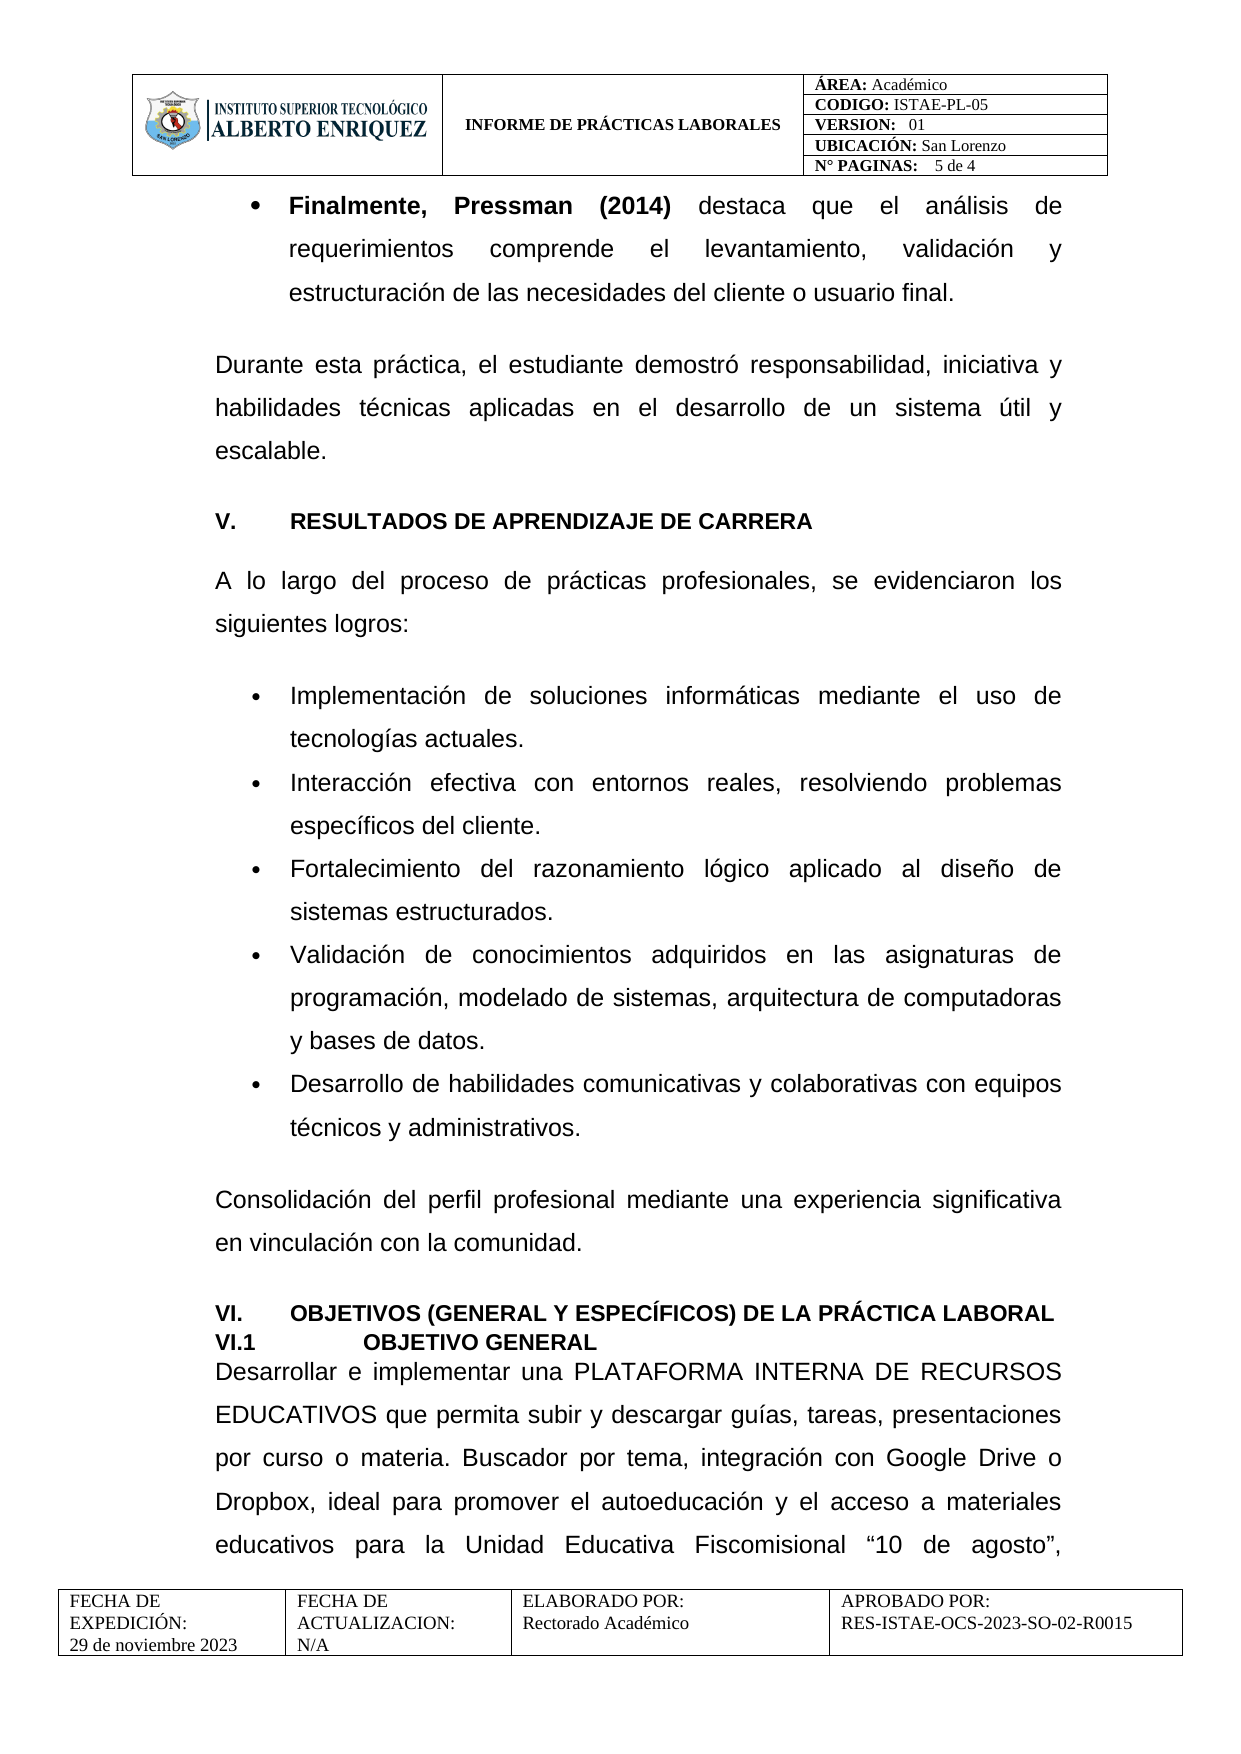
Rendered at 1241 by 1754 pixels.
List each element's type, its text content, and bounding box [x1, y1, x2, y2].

list Implementación de soluciones informáticas mediante el uso de tecnologías actuales. [252, 840, 1063, 912]
list Fortalecimiento del razonamiento lógico aplicado al diseño de sistemas estructurados. [252, 1012, 1063, 1084]
list OBJETIVOS (GENERAL Y ESPECÍFICOS) DE LA PRÁCTICA LABORAL [215, 1459, 1063, 1485]
text A lo largo del proceso de prácticas profesionales, se evidenciaron los siguientes logros: [215, 724, 1063, 796]
list OBJETIVO GENERAL [215, 1487, 1063, 1514]
list Sommerville (2011) subraya la importancia de la seguridad informática mediante la implementación de mecanismos de autenticación, cifrado de datos y protección contra amenazas. [251, 191, 1063, 306]
text Consolidación del perfil profesional mediante una experiencia significativa en vinculación con la comunidad. [215, 1343, 1063, 1415]
list Interacción efectiva con entornos reales, resolviendo problemas específicos del cliente. [252, 926, 1063, 998]
list Finalmente, Pressman (2014) destaca que el análisis de requerimientos comprende el levantamiento, validación y estructuración de las necesidades del cliente o usuario final. [251, 350, 1063, 465]
picture [137, 75, 438, 167]
list Validación de conocimientos adquiridos en las asignaturas de programación, modelado de sistemas, arquitectura de computadoras y bases de datos. [252, 1099, 1063, 1214]
text Durante esta práctica, el estudiante demostró responsabilidad, iniciativa y habilidades técnicas aplicadas en el desarrollo de un sistema útil y escalable. [215, 508, 1063, 623]
list RESULTADOS DE APRENDIZAJE DE CARRERA [215, 667, 1063, 693]
list Desarrollo de habilidades comunicativas y colaborativas con equipos técnicos y administrativos. [252, 1228, 1063, 1300]
